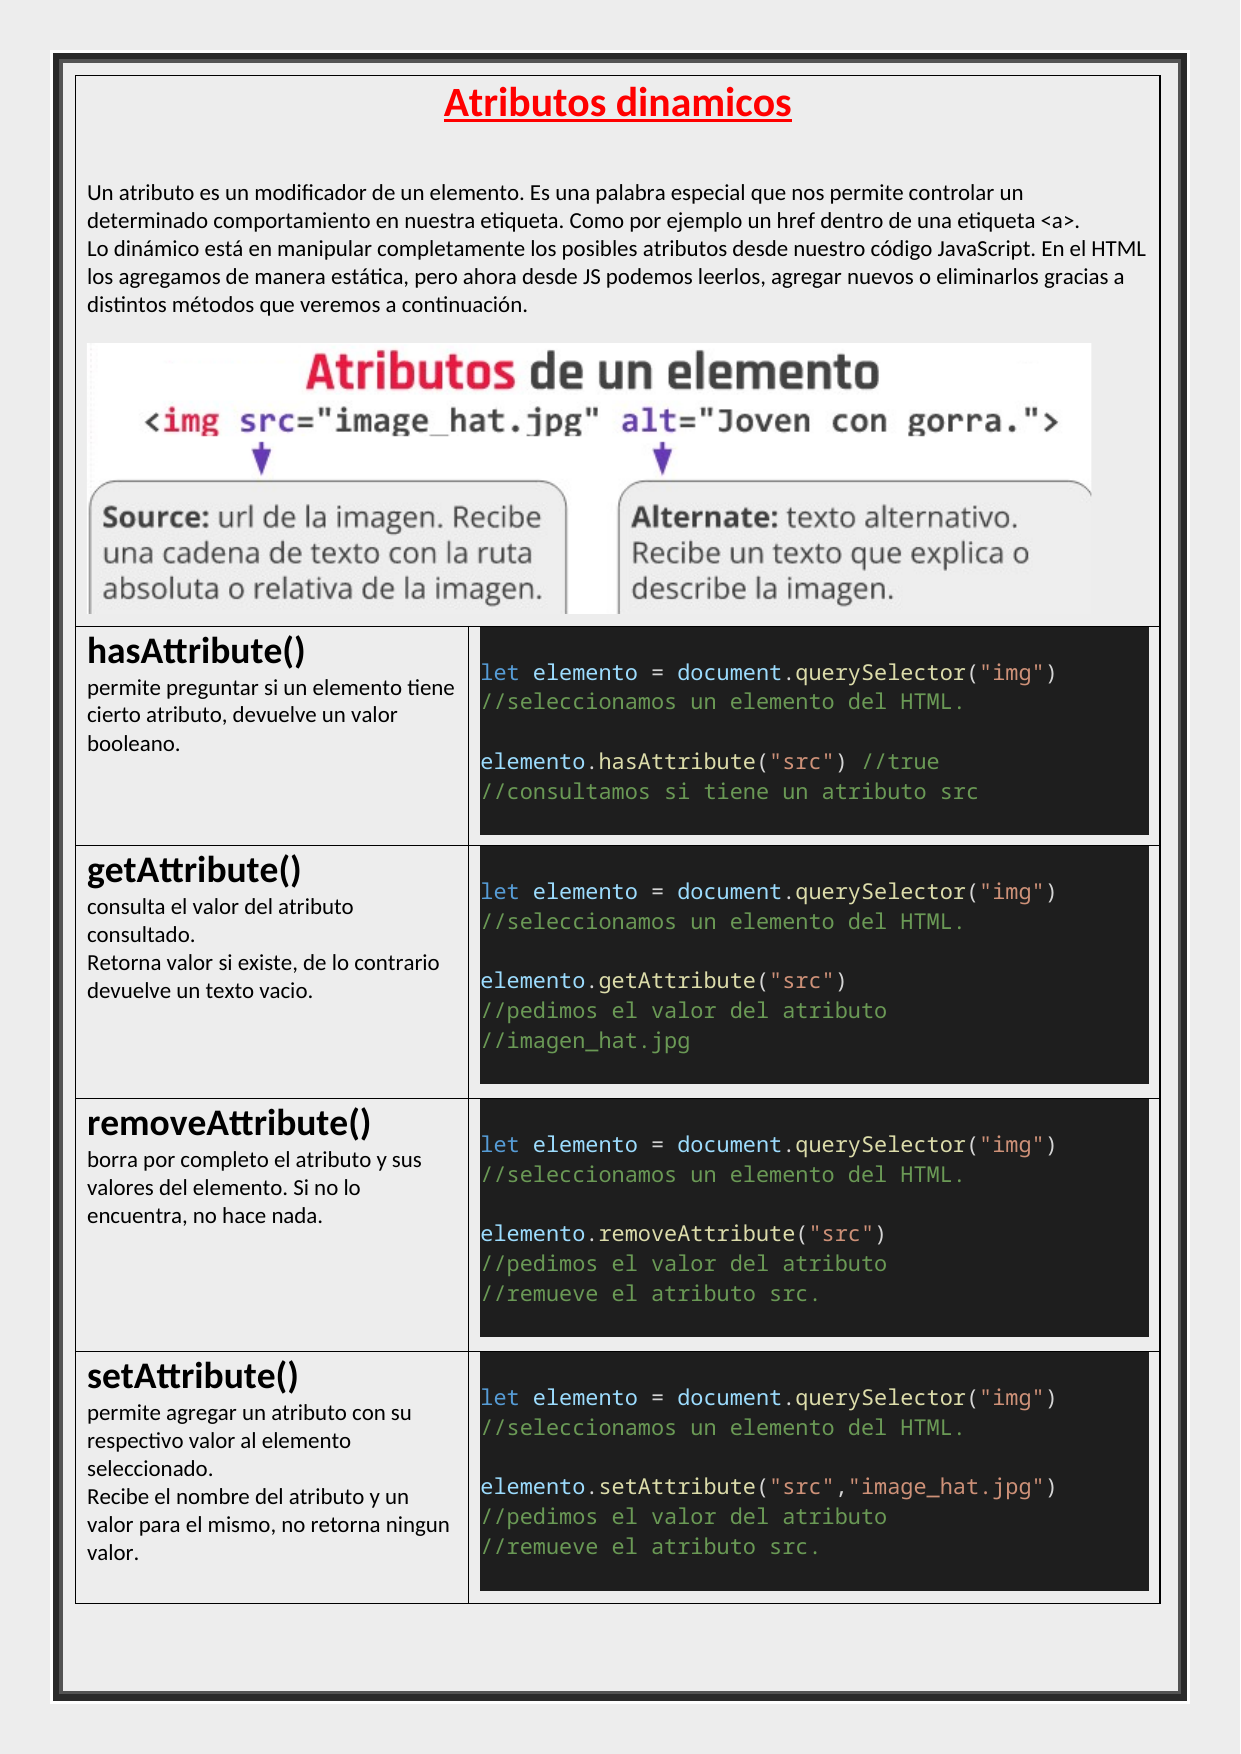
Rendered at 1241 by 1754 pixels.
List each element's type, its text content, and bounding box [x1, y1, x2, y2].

table_cell getAttribute() consulta el valor del atributo consultado. Retorna valor si existe, de lo contrario devuelve un texto vacio. [76, 846, 468, 1098]
table_cell removeAttribute() borra por completo el atributo y sus valores del elemento. Si no lo encuentra, no hace nada. [76, 1099, 468, 1351]
table_cell let elemento = document.querySelector("img") //seleccionamos un elemento del HTML. elemento.getAttribute("src") //pedimos el valor del atributo //imagen_hat.jpg [469, 846, 1159, 1098]
table_header Atributos dinamicos Un atributo es un modificador de un elemento. Es una palabra especial que nos permite controlar un determinado comportamiento en nuestra etiqueta. Como por ejemplo un href dentro de una etiqueta <a>. Lo dinámico está en manipular completamente los posibles atributos desde nuestro código JavaScript. En el HTML los agregamos de manera estática, pero ahora desde JS podemos leerlos, agregar nuevos o eliminarlos gracias a distintos métodos que veremos a continuación. [76, 76, 1159, 626]
table_cell let elemento = document.querySelector("img") //seleccionamos un elemento del HTML. elemento.removeAttribute("src") //pedimos el valor del atributo //remueve el atributo src. [469, 1099, 1159, 1351]
table_cell setAttribute() permite agregar un atributo con su respectivo valor al elemento seleccionado. Recibe el nombre del atributo y un valor para el mismo, no retorna ningun valor. [76, 1352, 468, 1602]
table_cell let elemento = document.querySelector("img") //seleccionamos un elemento del HTML. elemento.setAttribute("src","image_hat.jpg") //pedimos el valor del atributo //remueve el atributo src. [469, 1352, 1159, 1602]
table_cell let elemento = document.querySelector("img") //seleccionamos un elemento del HTML. elemento.hasAttribute("src") //true //consultamos si tiene un atributo src [469, 627, 1159, 845]
table_cell hasAttribute() permite preguntar si un elemento tiene cierto atributo, devuelve un valor booleano. [76, 627, 468, 845]
picture [86, 343, 1092, 614]
